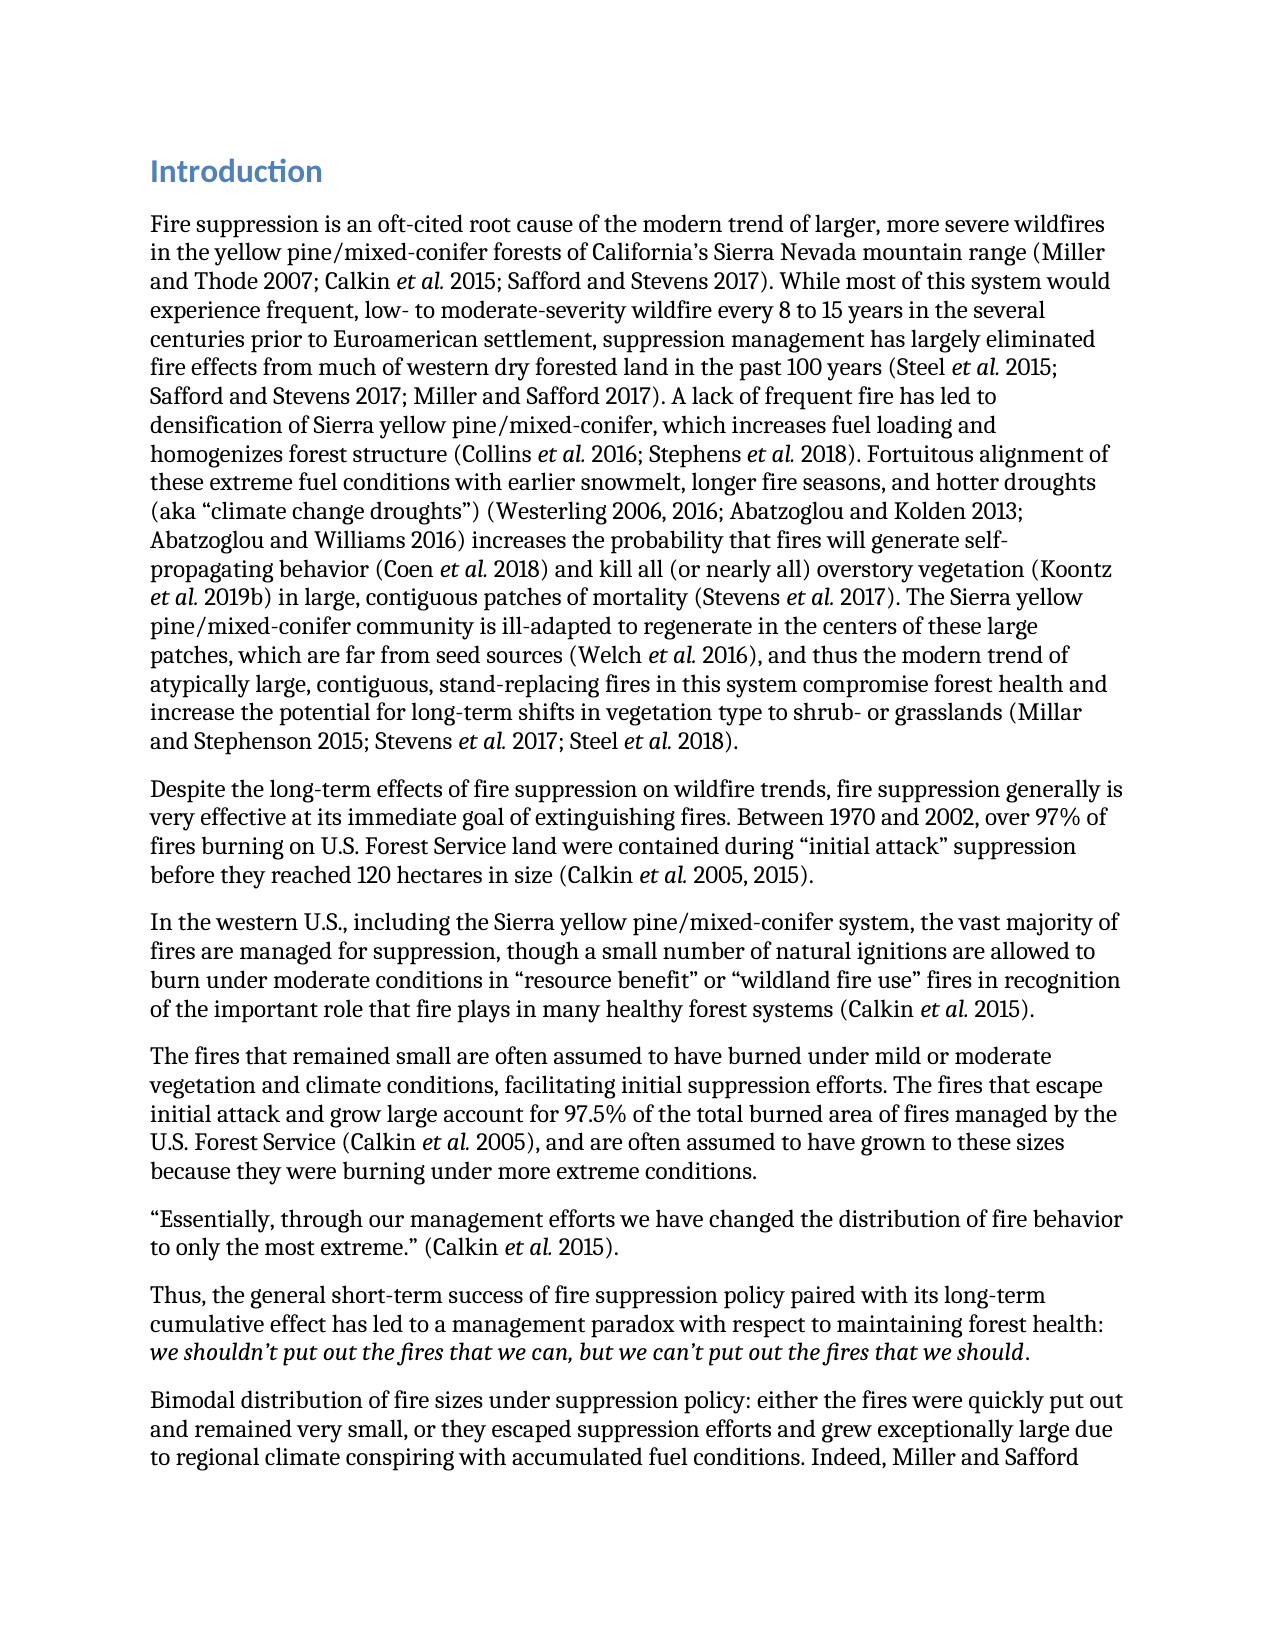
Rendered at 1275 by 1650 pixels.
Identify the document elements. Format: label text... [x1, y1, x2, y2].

text Fire suppression is an oft-cited root cause of the modern trend of larger, more severe wildfires in the yellow pine/mixed-conifer forests of California’s Sierra Nevada mountain range (Miller and Thode 2007; Calkin et al. 2015; Safford and Stevens 2017). While most of this system would experience frequent, low- to moderate-severity wildfire every 8 to 15 years in the several centuries prior to Euroamerican settlement, suppression management has largely eliminated fire effects from much of western dry forested land in the past 100 years (Steel et al. 2015; Safford and Stevens 2017; Miller and Safford 2017). A lack of frequent fire has led to densification of Sierra yellow pine/mixed-conifer, which increases fuel loading and homogenizes forest structure (Collins et al. 2016; Stephens et al. 2018). Fortuitous alignment of these extreme fuel conditions with earlier snowmelt, longer fire seasons, and hotter droughts (aka “climate change droughts”) (Westerling 2006, 2016; Abatzoglou and Kolden 2013; Abatzoglou and Williams 2016) increases the probability that fires will generate self-propagating behavior (Coen et al. 2018) and kill all (or nearly all) overstory vegetation (Koontz et al. 2019b) in large, contiguous patches of mortality (Stevens et al. 2017). The Sierra yellow pine/mixed-conifer community is ill-adapted to regenerate in the centers of these large patches, which are far from seed sources (Welch et al. 2016), and thus the modern trend of atypically large, contiguous, stand-replacing fires in this system compromise forest health and increase the potential for long-term shifts in vegetation type to shrub- or grasslands (Millar and Stephenson 2015; Stevens et al. 2017; Steel et al. 2018). [150, 209, 1125, 756]
text In the western U.S., including the Sierra yellow pine/mixed-conifer system, the vast majority of fires are managed for suppression, though a small number of natural ignitions are allowed to burn under moderate conditions in “resource benefit” or “wildland fire use” fires in recognition of the important role that fire plays in many healthy forest systems (Calkin et al. 2015). [150, 908, 1125, 1023]
text The fires that remained small are often assumed to have burned under mild or moderate vegetation and climate conditions, facilitating initial suppression efforts. The fires that escape initial attack and grow large account for 97.5% of the total burned area of fires managed by the U.S. Forest Service (Calkin et al. 2005), and are often assumed to have grown to these sizes because they were burning under more extreme conditions. [150, 1042, 1125, 1186]
text Despite the long-term effects of fire suppression on wildfire trends, fire suppression generally is very effective at its immediate goal of extinguishing fires. Between 1970 and 2002, over 97% of fires burning on U.S. Forest Service land were contained during “initial attack” suppression before they reached 120 hectares in size (Calkin et al. 2005, 2015). [150, 774, 1125, 889]
subtitle Introduction [150, 150, 1125, 191]
text Thus, the general short-term success of fire suppression policy paired with its long-term cumulative effect has led to a management paradox with respect to maintaining forest health: we shouldn’t put out the fires that we can, but we can’t put out the fires that we should. [150, 1281, 1125, 1367]
text “Essentially, through our management efforts we have changed the distribution of fire behavior to only the most extreme.” (Calkin et al. 2015). [150, 1204, 1125, 1262]
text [150, 1386, 1125, 1472]
